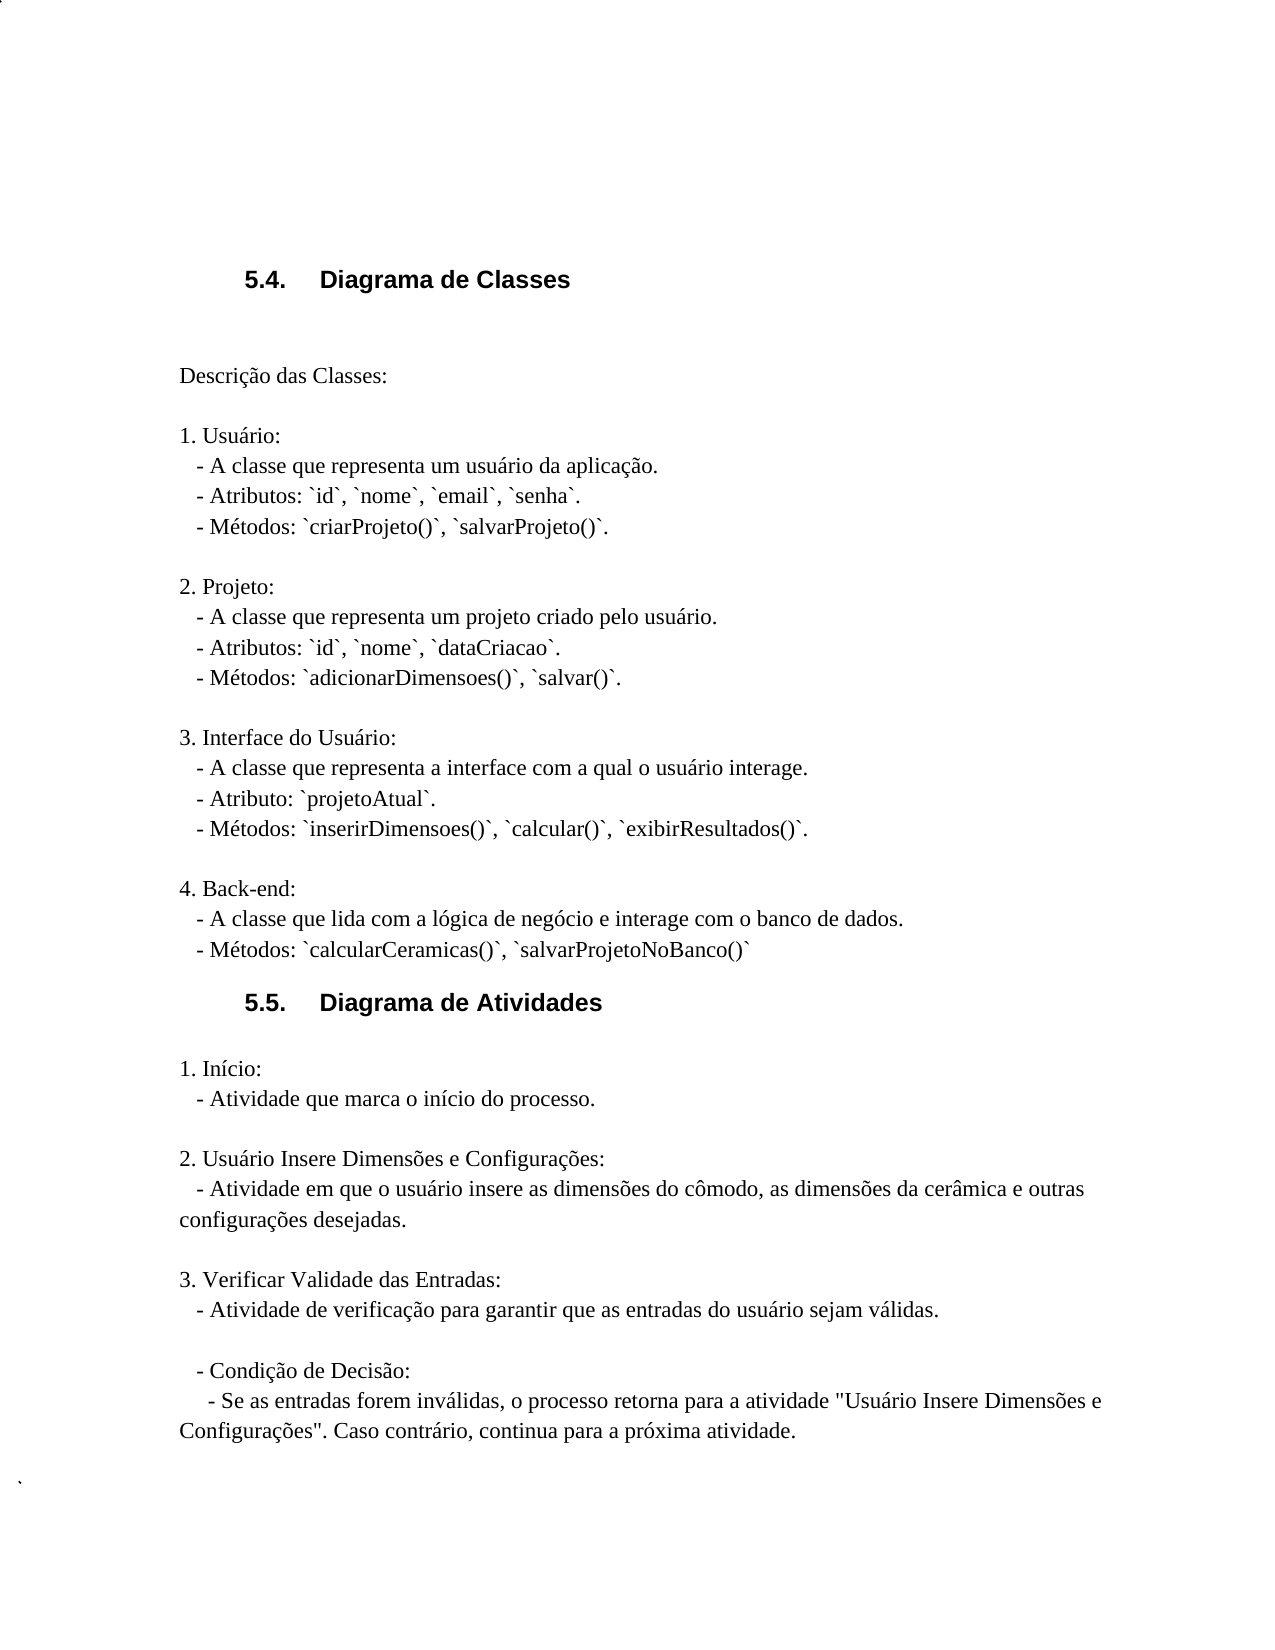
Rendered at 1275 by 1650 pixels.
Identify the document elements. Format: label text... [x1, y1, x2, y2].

text 2. Projeto: [179, 573, 1185, 599]
text 2. Usuário Insere Dimensões e Configurações: [179, 1145, 1185, 1172]
text - Condição de Decisão: [179, 1357, 1185, 1383]
text - A classe que representa um projeto criado pelo usuário. [179, 603, 1185, 630]
text - Atividade que marca o início do processo. [179, 1085, 1185, 1111]
text 1. Usuário: [179, 422, 1185, 448]
text - Atividade em que o usuário insere as dimensões do cômodo, as dimensões da cerâmica e outras configurações desejadas. [179, 1176, 1185, 1232]
subtitle Diagrama de Classes [244, 266, 1185, 294]
text 3. Verificar Validade das Entradas: [179, 1266, 1185, 1292]
text 1. Início: [179, 1055, 1185, 1081]
text - Métodos: `calcularCeramicas()`, `salvarProjetoNoBanco()` [179, 936, 1185, 962]
text - A classe que representa a interface com a qual o usuário interage. [179, 754, 1185, 781]
text 4. Back-end: [179, 875, 1185, 902]
text Descrição das Classes: [179, 362, 1185, 388]
text - Atributos: `id`, `nome`, `email`, `senha`. [179, 482, 1185, 509]
text - Métodos: `inserirDimensoes()`, `calcular()`, `exibirResultados()`. [179, 815, 1185, 841]
text - Atributo: `projetoAtual`. [179, 784, 1185, 811]
text - Métodos: `criarProjeto()`, `salvarProjeto()`. [179, 513, 1185, 539]
text - A classe que representa um usuário da aplicação. [179, 452, 1185, 479]
subtitle Diagrama de Atividades [244, 988, 1185, 1017]
text - A classe que lida com a lógica de negócio e interage com o banco de dados. [179, 905, 1185, 932]
text - Métodos: `adicionarDimensoes()`, `salvar()`. [179, 664, 1185, 690]
text - Atividade de verificação para garantir que as entradas do usuário sejam válidas. [179, 1296, 1185, 1323]
text - Se as entradas forem inválidas, o processo retorna para a atividade "Usuário Insere Dimensões e Configurações". Caso contrário, continua para a próxima atividade. [179, 1387, 1185, 1443]
text - Atributos: `id`, `nome`, `dataCriacao`. [179, 633, 1185, 660]
text 3. Interface do Usuário: [179, 724, 1185, 751]
